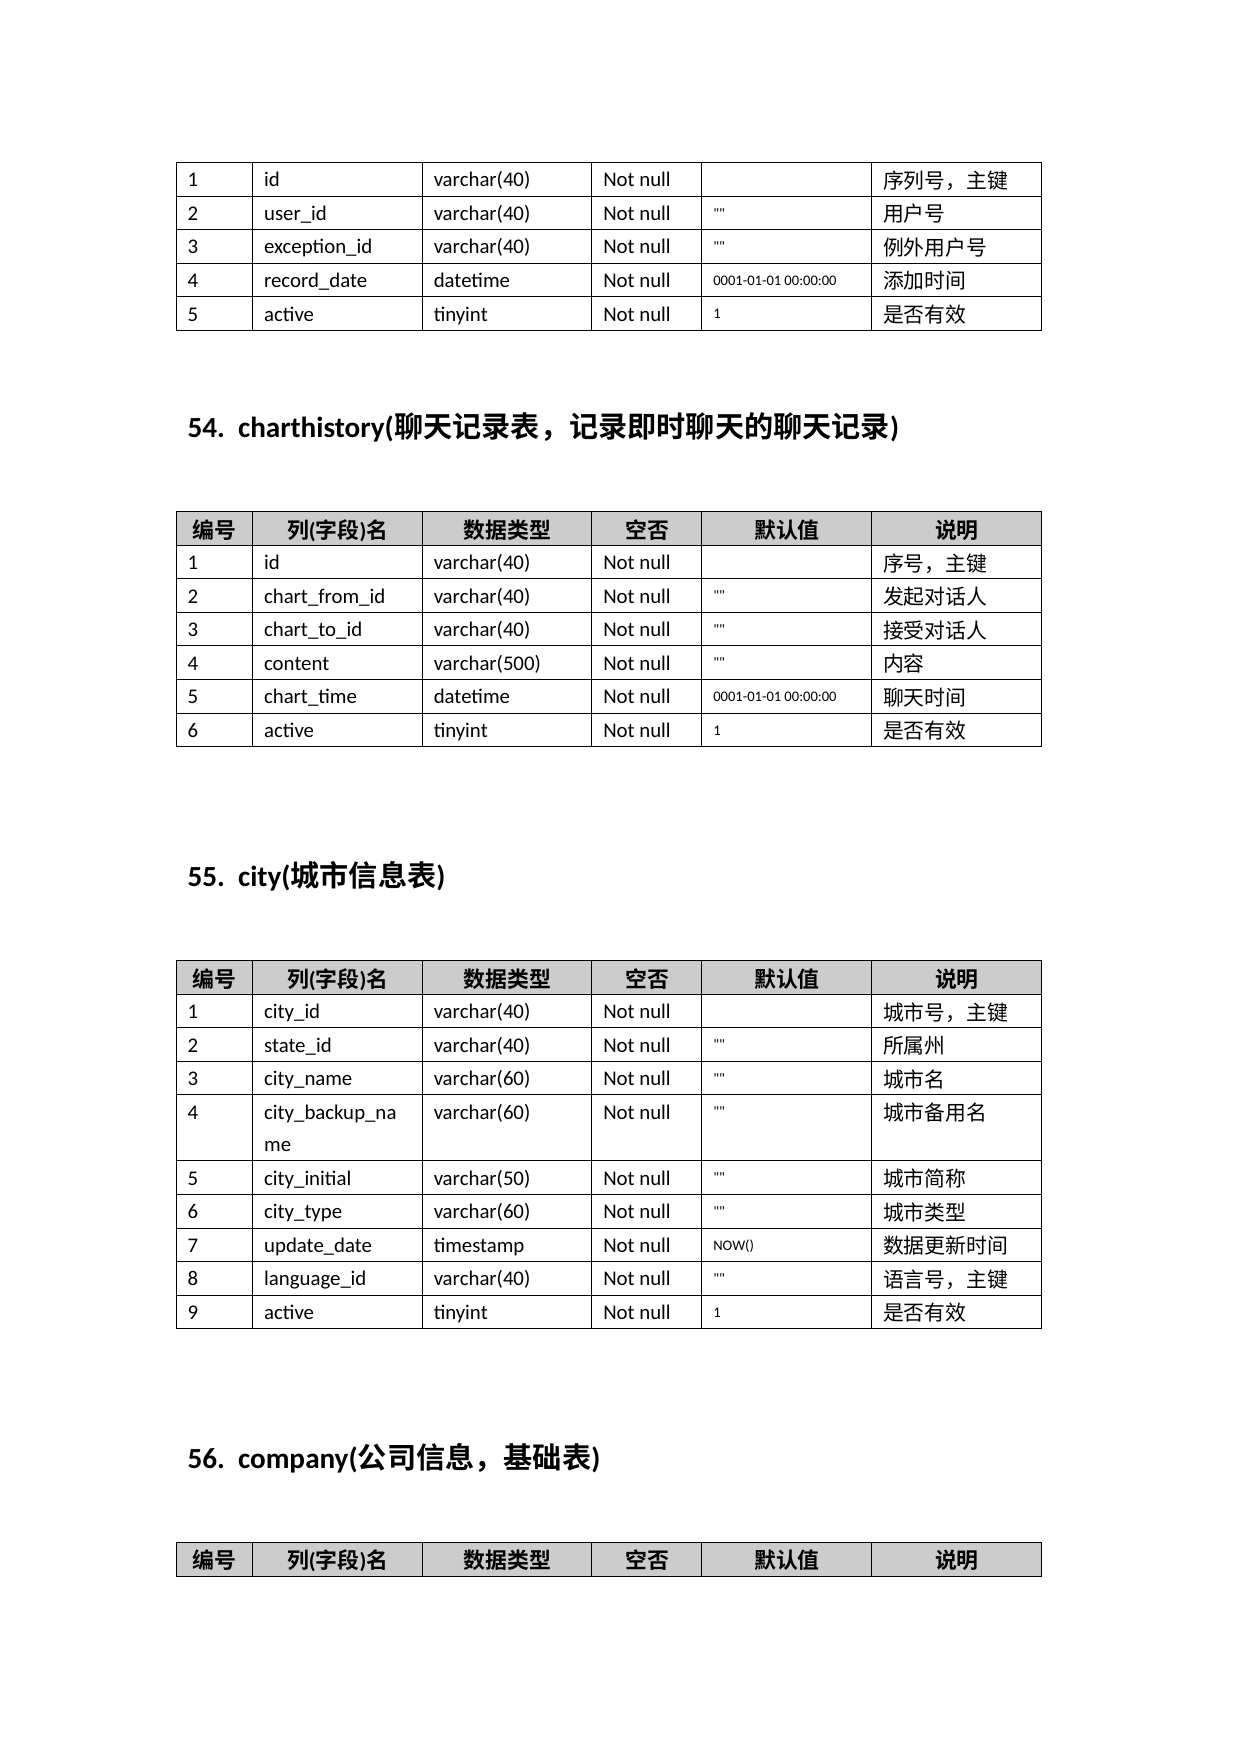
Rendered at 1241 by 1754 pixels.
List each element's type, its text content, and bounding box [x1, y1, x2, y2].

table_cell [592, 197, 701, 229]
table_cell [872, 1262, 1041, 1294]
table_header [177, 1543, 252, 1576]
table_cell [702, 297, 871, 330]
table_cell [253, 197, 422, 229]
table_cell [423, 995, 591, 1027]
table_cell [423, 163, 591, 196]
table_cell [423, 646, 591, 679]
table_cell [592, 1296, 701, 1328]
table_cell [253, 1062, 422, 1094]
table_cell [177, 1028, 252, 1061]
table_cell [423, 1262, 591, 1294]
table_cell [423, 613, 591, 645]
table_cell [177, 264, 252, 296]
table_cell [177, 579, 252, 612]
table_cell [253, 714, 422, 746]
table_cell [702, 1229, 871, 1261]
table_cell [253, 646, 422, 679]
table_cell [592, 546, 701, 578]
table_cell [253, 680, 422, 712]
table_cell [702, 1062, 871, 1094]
subtitle 56. company(公司信息，基础表) [187, 1423, 1053, 1488]
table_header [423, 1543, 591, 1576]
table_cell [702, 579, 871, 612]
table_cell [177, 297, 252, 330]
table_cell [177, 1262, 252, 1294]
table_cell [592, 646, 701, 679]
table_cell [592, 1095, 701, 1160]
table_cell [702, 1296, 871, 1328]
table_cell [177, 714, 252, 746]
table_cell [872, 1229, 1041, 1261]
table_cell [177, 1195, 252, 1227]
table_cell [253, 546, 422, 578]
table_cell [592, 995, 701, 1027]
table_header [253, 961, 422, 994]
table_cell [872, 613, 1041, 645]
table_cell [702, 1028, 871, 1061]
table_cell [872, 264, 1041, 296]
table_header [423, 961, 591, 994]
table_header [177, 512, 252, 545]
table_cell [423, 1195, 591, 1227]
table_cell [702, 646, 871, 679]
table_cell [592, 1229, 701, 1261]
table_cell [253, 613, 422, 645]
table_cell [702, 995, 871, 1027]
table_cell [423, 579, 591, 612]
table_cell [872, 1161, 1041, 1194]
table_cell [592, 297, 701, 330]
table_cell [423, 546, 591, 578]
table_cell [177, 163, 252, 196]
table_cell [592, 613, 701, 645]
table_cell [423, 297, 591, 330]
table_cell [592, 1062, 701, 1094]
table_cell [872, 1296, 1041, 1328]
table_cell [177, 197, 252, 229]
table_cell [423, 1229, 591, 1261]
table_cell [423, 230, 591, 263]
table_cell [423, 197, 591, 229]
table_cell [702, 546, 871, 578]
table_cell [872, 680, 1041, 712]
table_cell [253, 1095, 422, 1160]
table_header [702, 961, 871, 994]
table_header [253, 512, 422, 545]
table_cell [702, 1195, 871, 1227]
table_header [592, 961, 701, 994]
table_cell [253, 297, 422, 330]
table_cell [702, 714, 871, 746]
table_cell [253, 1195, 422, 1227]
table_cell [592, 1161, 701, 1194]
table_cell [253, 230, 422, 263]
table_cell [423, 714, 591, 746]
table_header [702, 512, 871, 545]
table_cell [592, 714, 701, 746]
subtitle 55. city(城市信息表) [187, 841, 1053, 906]
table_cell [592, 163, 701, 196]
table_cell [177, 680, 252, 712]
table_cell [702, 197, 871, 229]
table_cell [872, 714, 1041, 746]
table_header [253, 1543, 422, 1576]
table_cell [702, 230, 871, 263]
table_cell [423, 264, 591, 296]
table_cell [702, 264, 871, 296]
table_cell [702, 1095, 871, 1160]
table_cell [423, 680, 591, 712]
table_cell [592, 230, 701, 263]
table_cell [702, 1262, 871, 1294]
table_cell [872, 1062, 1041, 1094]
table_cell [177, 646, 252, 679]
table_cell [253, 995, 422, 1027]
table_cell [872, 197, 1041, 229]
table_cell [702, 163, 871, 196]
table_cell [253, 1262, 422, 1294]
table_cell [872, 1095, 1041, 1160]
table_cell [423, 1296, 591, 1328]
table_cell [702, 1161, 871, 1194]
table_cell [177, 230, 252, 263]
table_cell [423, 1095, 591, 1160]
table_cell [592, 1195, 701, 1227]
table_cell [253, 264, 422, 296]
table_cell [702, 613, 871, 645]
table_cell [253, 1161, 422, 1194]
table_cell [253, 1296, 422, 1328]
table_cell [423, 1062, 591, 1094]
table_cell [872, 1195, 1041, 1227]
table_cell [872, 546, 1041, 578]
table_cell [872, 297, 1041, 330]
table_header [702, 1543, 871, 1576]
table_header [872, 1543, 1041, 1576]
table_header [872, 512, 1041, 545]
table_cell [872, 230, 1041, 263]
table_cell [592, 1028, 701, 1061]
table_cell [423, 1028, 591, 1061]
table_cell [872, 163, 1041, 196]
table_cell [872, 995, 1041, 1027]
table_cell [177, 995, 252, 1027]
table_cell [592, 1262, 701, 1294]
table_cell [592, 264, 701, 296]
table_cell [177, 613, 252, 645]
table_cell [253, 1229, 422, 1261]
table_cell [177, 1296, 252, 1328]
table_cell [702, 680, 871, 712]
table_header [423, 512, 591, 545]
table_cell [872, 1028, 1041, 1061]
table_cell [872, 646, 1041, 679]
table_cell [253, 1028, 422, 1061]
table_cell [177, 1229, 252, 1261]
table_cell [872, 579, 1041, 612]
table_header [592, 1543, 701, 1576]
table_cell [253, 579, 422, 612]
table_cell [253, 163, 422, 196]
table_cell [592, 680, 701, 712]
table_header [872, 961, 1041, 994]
subtitle 54. charthistory(聊天记录表，记录即时聊天的聊天记录) [187, 392, 1053, 457]
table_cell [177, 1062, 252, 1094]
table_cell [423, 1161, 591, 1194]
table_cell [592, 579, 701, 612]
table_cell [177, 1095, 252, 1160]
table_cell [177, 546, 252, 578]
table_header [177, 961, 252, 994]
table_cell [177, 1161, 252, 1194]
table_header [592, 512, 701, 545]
